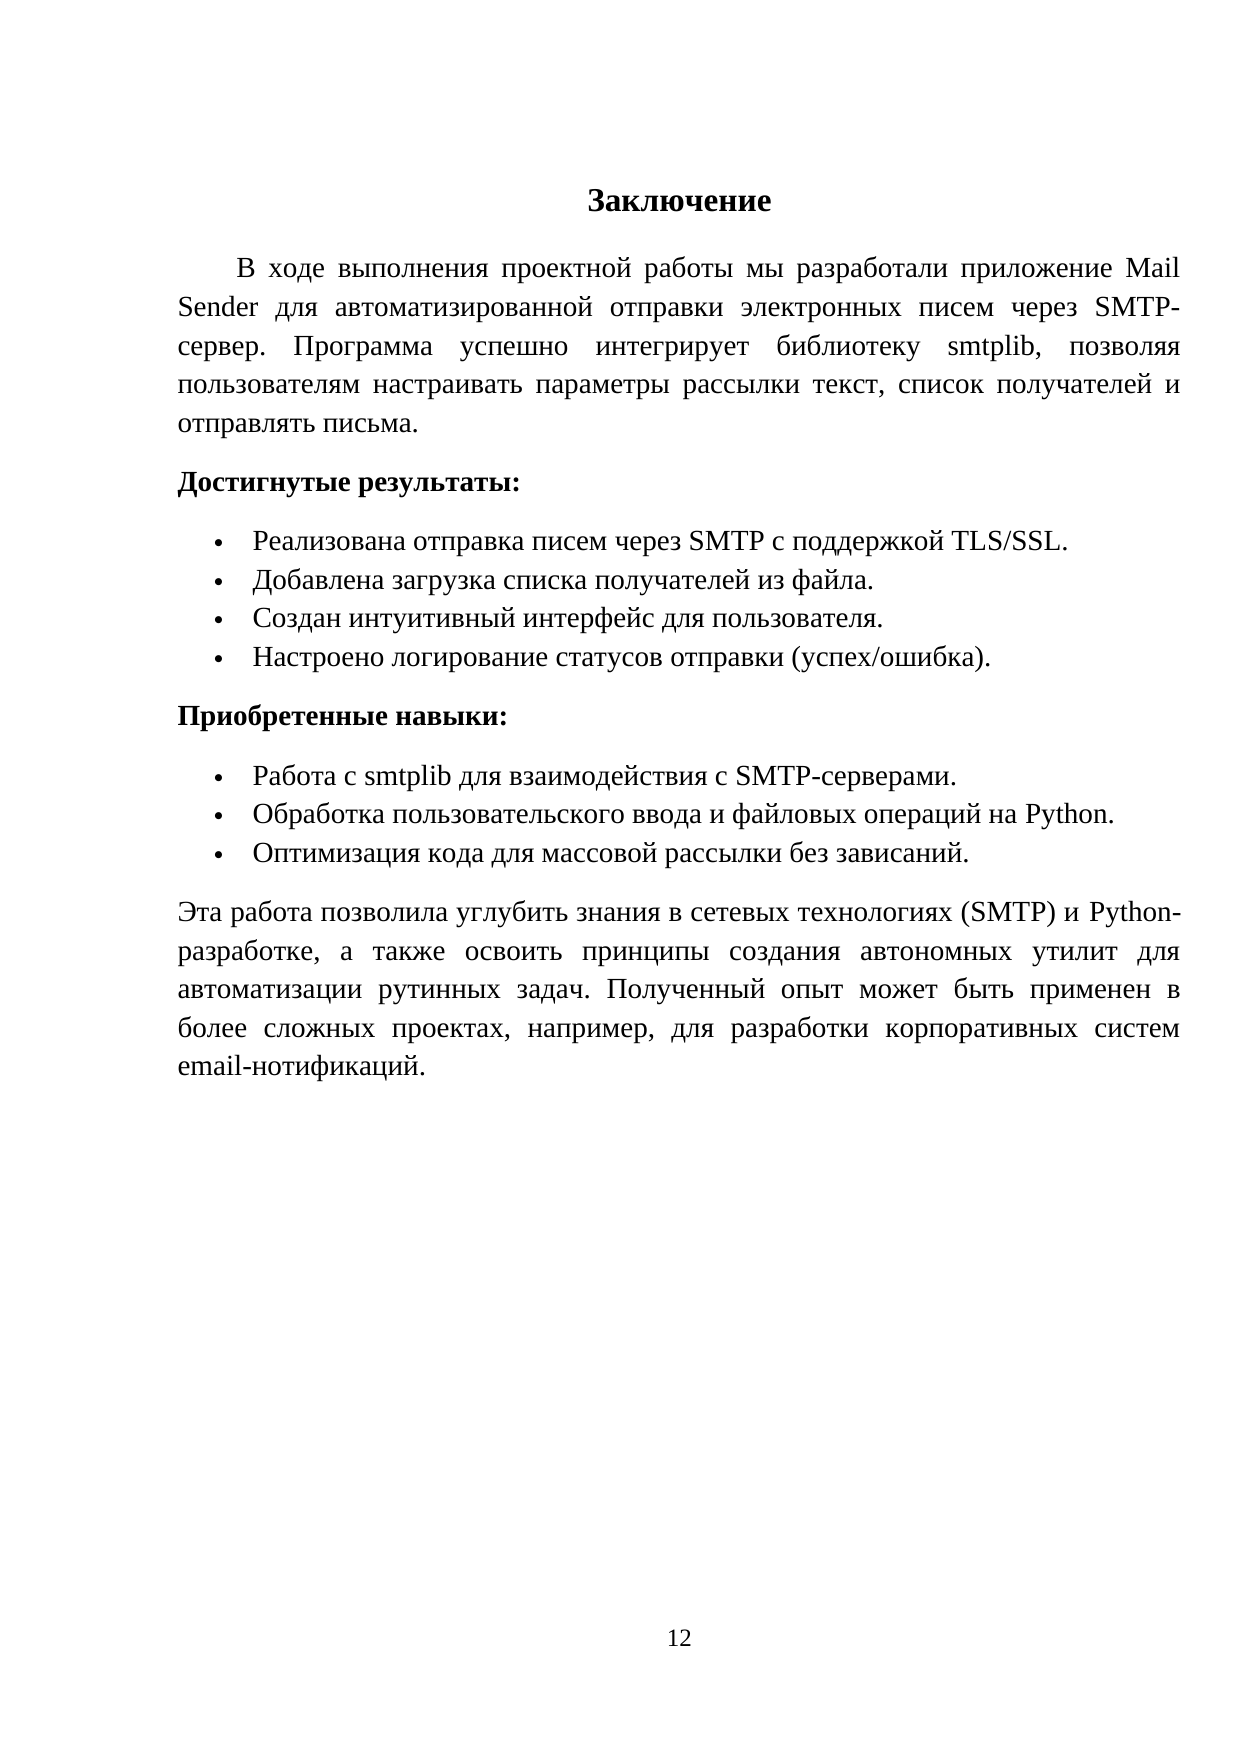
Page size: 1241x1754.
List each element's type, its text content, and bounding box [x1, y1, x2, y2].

list Работа с smtplib для взаимодействия с SMTP-серверами. [215, 758, 1181, 791]
list Настроено логирование статусов отправки (успех/ошибка). [215, 639, 1181, 673]
text Эта работа позволила углубить знания в сетевых технологиях (SMTP) и Python-разработке, а также освоить принципы создания автономных утилит для автоматизации рутинных задач. Полученный опыт может быть применен в более сложных проектах, например, для разработки корпоративных систем email-нотификаций. [177, 894, 1181, 1082]
list Создан интуитивный интерфейс для пользователя. [215, 601, 1181, 634]
list Обработка пользовательского ввода и файловых операций на Python. [215, 796, 1181, 830]
list Оптимизация кода для массовой рассылки без зависаний. [215, 835, 1181, 868]
list Реализована отправка писем через SMTP с поддержкой TLS/SSL. [215, 523, 1181, 557]
text Достигнутые результаты: [177, 464, 1181, 498]
subtitle Заключение [177, 181, 1181, 219]
text Приобретенные навыки: [177, 698, 1181, 732]
list Добавлена загрузка списка получателей из файла. [215, 562, 1181, 596]
text В ходе выполнения проектной работы мы разработали приложение Mail Sender для автоматизированной отправки электронных писем через SMTP-сервер. Программа успешно интегрирует библиотеку smtplib, позволяя пользователям настраивать параметры рассылки текст, список получателей и отправлять письма. [177, 251, 1181, 438]
